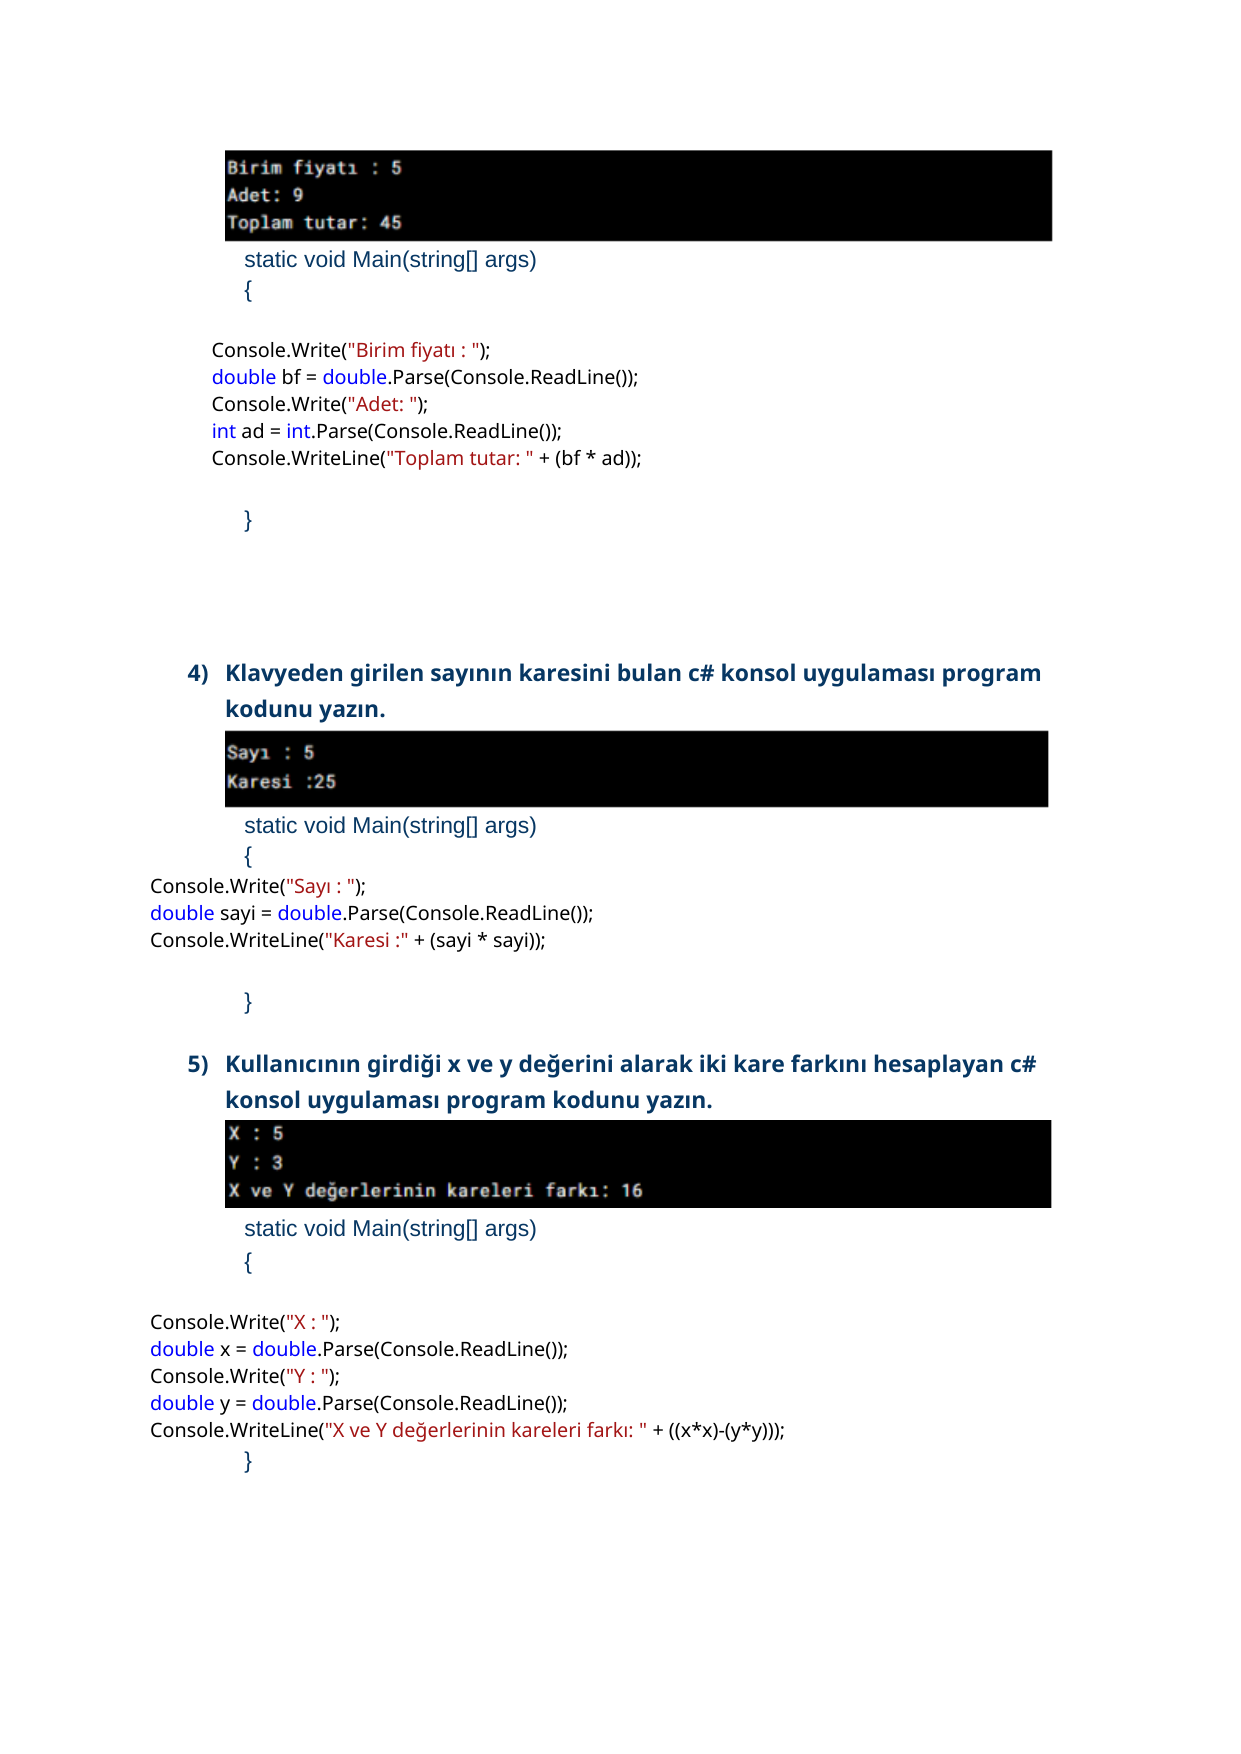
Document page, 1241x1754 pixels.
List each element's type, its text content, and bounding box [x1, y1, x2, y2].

text { [150, 276, 1090, 303]
text int ad = int.Parse(Console.ReadLine()); [150, 418, 1090, 444]
text static void Main(string[] args) [150, 246, 1090, 272]
text double bf = double.Parse(Console.ReadLine()); [150, 364, 1090, 391]
text { [150, 1248, 1090, 1274]
text double sayi = double.Parse(Console.ReadLine()); [150, 899, 1090, 927]
text Console.Write("Adet: "); [150, 391, 1090, 418]
picture [225, 150, 1054, 243]
text } [150, 506, 1090, 653]
text Console.Write("Sayı : "); [150, 873, 1090, 899]
picture [225, 728, 1049, 809]
text Console.WriteLine("X ve Y değerlerinin kareleri farkı: " + ((x*x)-(y*y))); [150, 1416, 1090, 1443]
text double x = double.Parse(Console.ReadLine()); [150, 1336, 1090, 1362]
picture [225, 1120, 1052, 1208]
text } [150, 988, 1090, 1044]
list Klavyeden girilen sayının karesini bulan c# konsol uygulaması program kodunu yazın. [187, 657, 1090, 724]
text { [150, 842, 1090, 869]
text Console.WriteLine("Toplam tutar: " + (bf * ad)); [150, 444, 1090, 472]
text Console.Write("Y : "); [150, 1362, 1090, 1389]
text Console.Write("X : "); [150, 1308, 1090, 1336]
text double y = double.Parse(Console.ReadLine()); [150, 1389, 1090, 1416]
text } [150, 1447, 1090, 1504]
text Console.Write("Birim fiyatı : "); [150, 337, 1090, 364]
list Kullanıcının girdiği x ve y değerini alarak iki kare farkını hesaplayan c# konsol uygulaması program kodunu yazın. [187, 1048, 1090, 1115]
text static void Main(string[] args) [150, 812, 1090, 838]
text Console.WriteLine("Karesi :" + (sayi * sayi)); [150, 927, 1090, 953]
